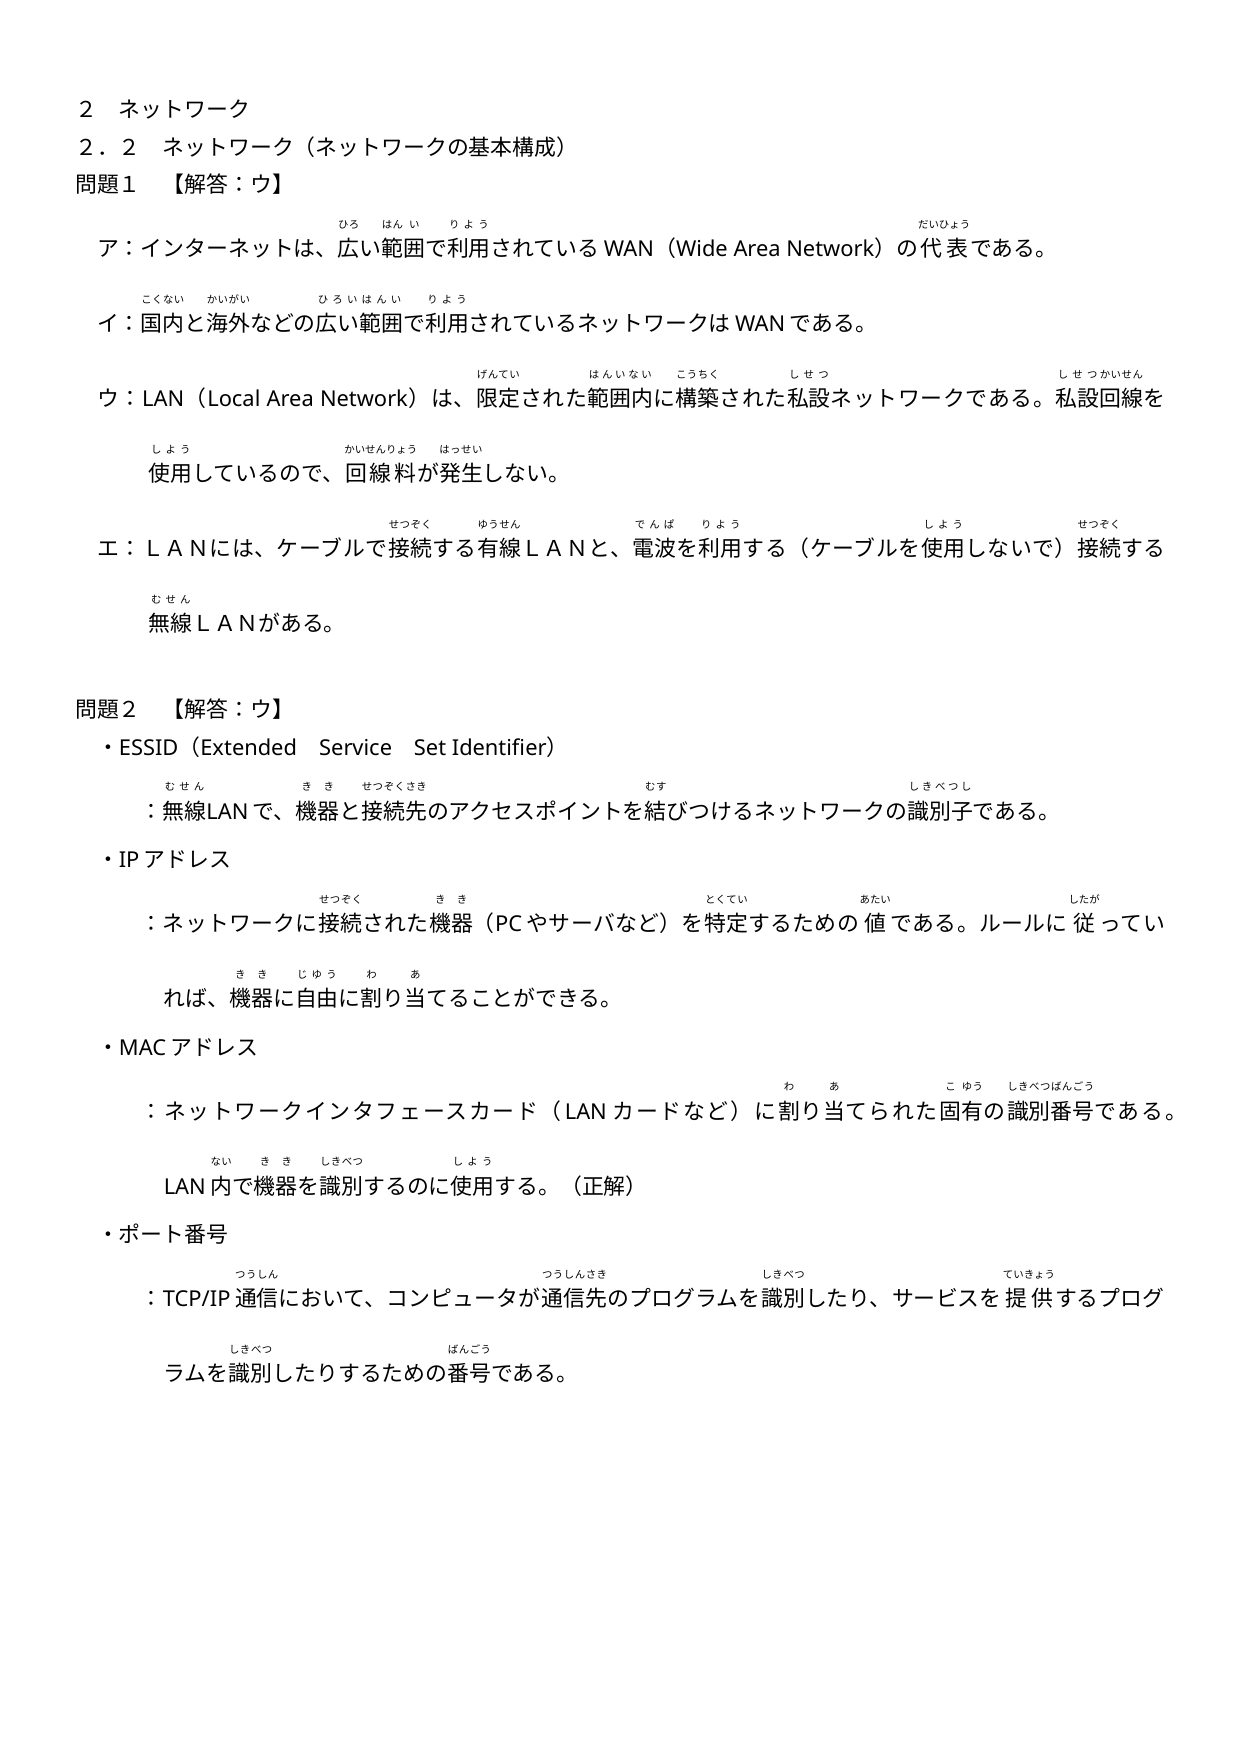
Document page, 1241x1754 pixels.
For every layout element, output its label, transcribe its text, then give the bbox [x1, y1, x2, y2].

text 問題１ 【解答：ウ】 [75, 164, 1165, 202]
text ：ネットワークインタフェースカード（LANカードなど）にりてられたのである。LANでをするのにする。（正解） [141, 1064, 1165, 1214]
text ア：インターネットは、いでされているWAN（Wide Area Network）のである。 [97, 202, 1165, 277]
text ：ネットワークにされた（PCやサーバなど）をするためのである。ルールにっていれば、ににりてることができる。 [141, 877, 1165, 1027]
text ・MACアドレス [97, 1027, 1165, 1064]
text エ：ＬＡＮには、ケーブルでするＬＡＮと、をする（ケーブルをしないで）するＬＡＮがある。 [97, 502, 1165, 652]
text ・IPアドレス [97, 839, 1165, 877]
text ２．２ ネットワーク（ネットワークの基本構成） [75, 127, 1165, 164]
text ・ESSID（Extended Service Set Identifier） [97, 727, 1165, 764]
text ウ：LAN（Local Area Network）は、されたにされたネットワークである。をしているので、がしない。 [97, 352, 1165, 502]
text イ：となどのでされているネットワークはWANである。 [97, 277, 1165, 352]
text ：TCP/IPにおいて、コンピュータがのプログラムをしたり、サービスをするプログラムをしたりするためのである。 [141, 1252, 1165, 1402]
text ・ポート番号 [97, 1214, 1165, 1252]
text ２ ネットワーク [75, 89, 1165, 127]
text 問題２ 【解答：ウ】 [75, 689, 1165, 727]
text ：LANで、とのアクセスポイントをびつけるネットワークのである。 [141, 764, 1165, 839]
